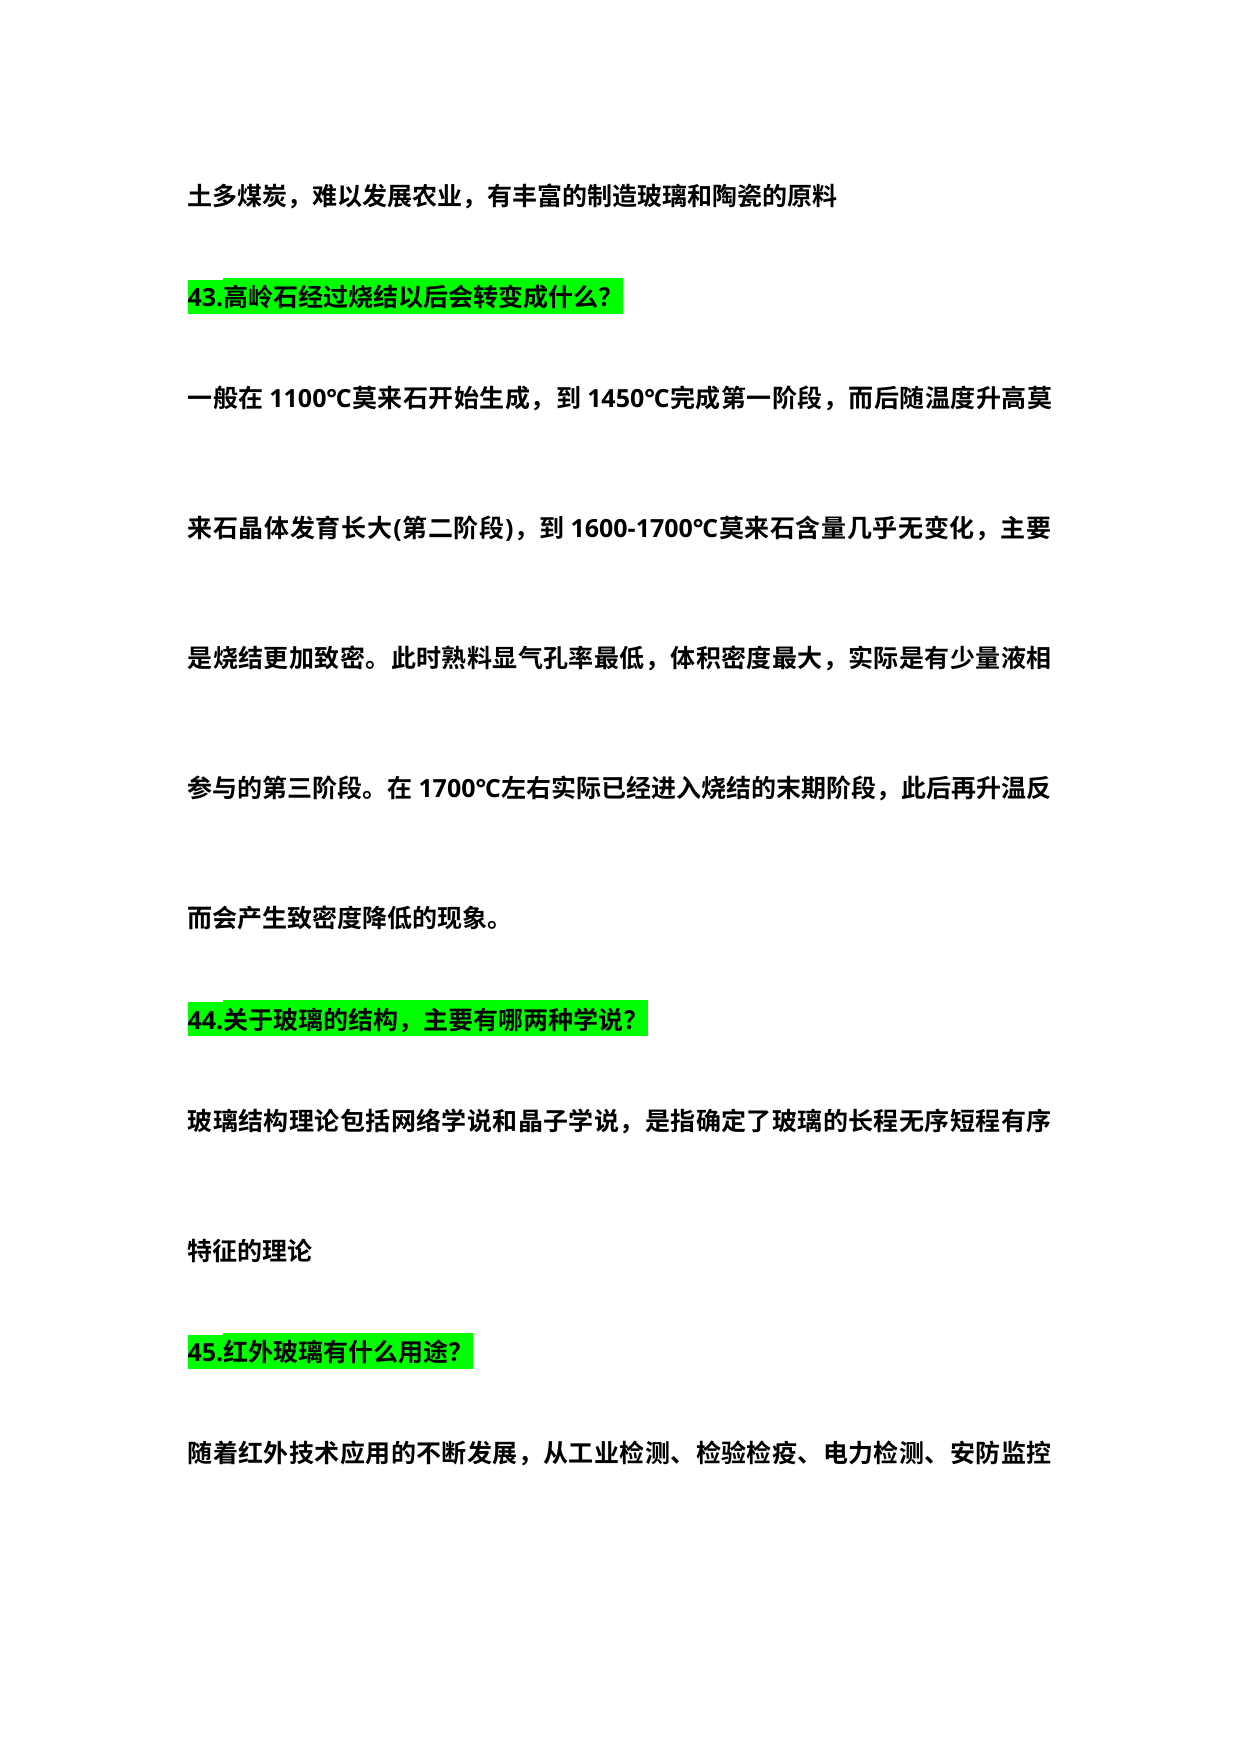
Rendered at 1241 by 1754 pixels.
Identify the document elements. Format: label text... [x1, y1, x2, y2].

list 43.高岭石经过烧结以后会转变成什么？ [187, 263, 1053, 328]
list 一般在1100℃莫来石开始生成，到1450℃完成第一阶段，而后随温度升高莫来石晶体发育长大(第二阶段)，到1600-1700℃莫来石含量几乎无变化，主要是烧结更加致密。此时熟料显气孔率最低，体积密度最大，实际是有少量液相参与的第三阶段。在1700℃左右实际已经进入烧结的末期阶段，此后再升温反而会产生致密度降低的现象。 [187, 364, 1053, 949]
list 45.红外玻璃有什么用途？ [187, 1318, 1053, 1383]
list 44.关于玻璃的结构，主要有哪两种学说？ [187, 986, 1053, 1051]
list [187, 1419, 1053, 1484]
list 土多煤炭，难以发展农业，有丰富的制造玻璃和陶瓷的原料 [187, 162, 1053, 227]
list 玻璃结构理论包括网络学说和晶子学说，是指确定了玻璃的长程无序短程有序特征的理论 [187, 1087, 1053, 1282]
